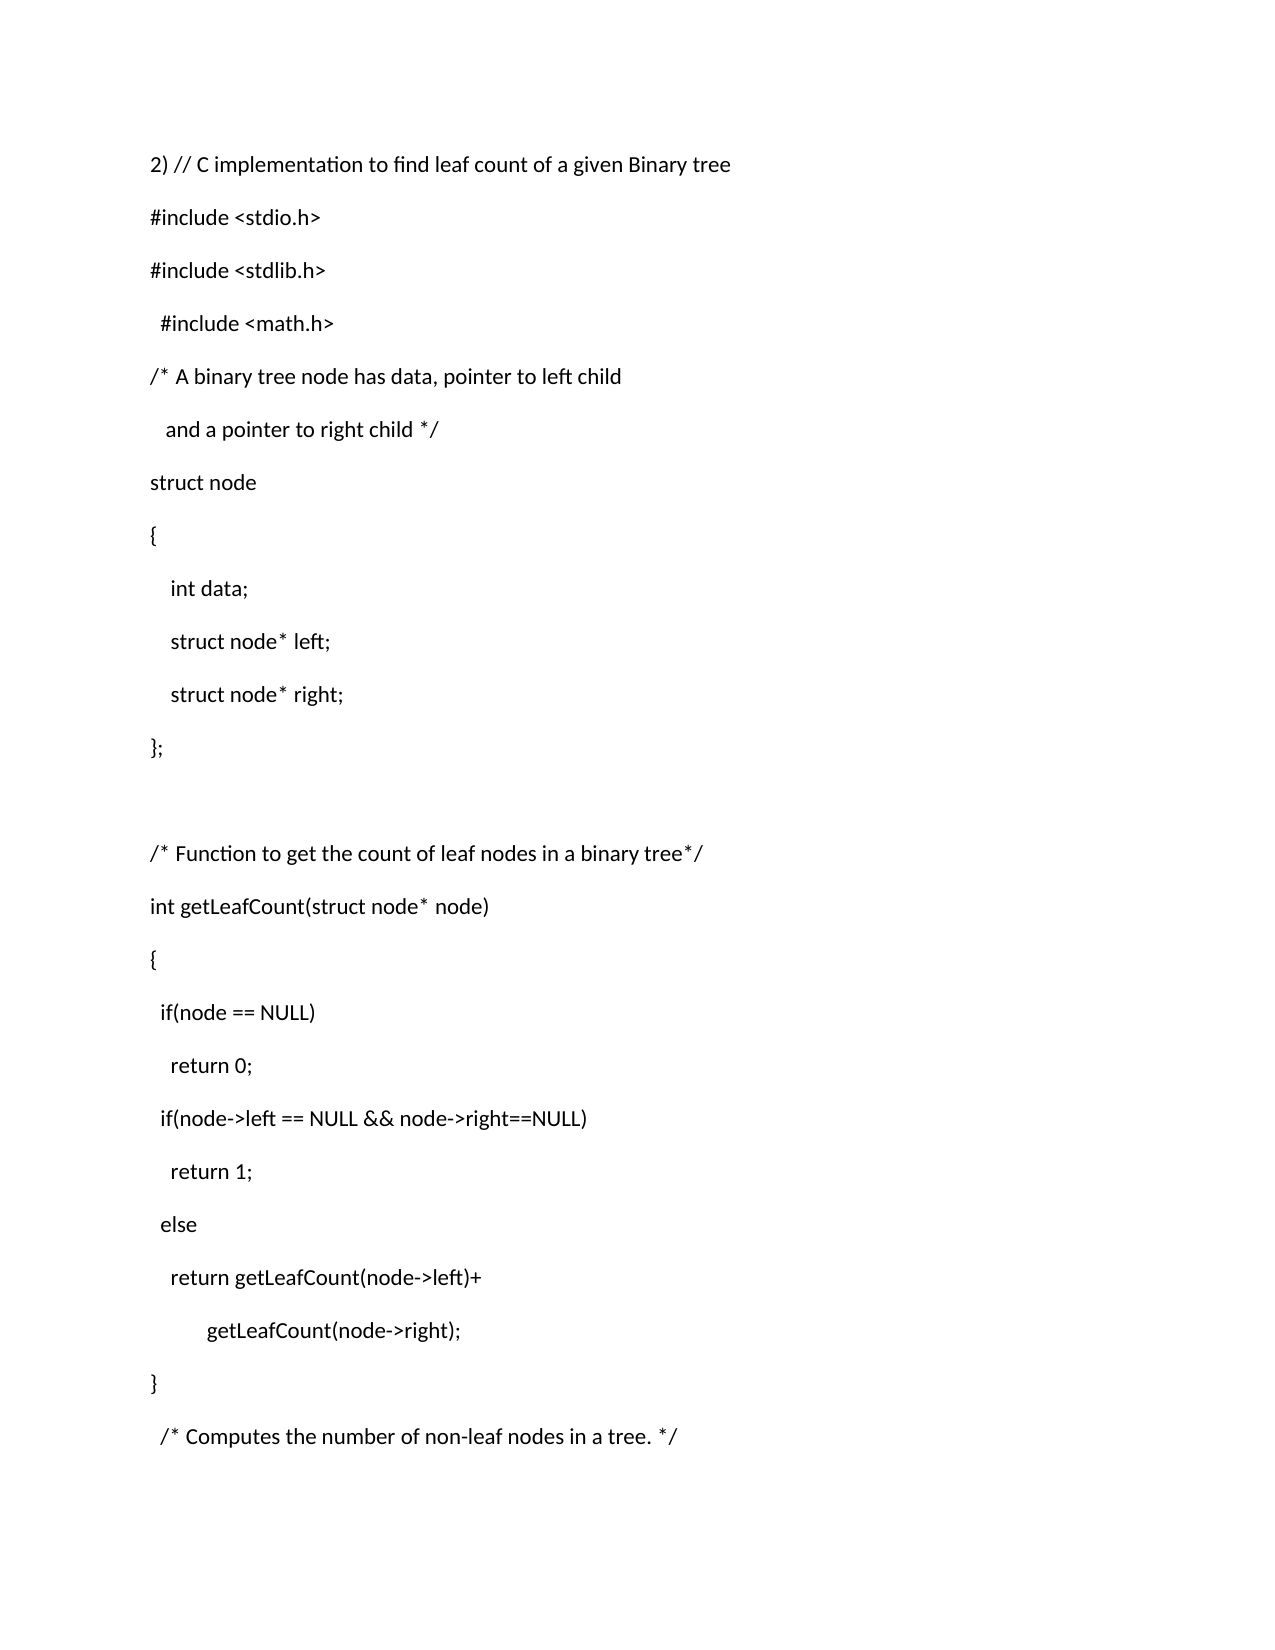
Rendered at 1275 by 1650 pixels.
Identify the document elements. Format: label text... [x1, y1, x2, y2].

text and a pointer to right child */ [150, 415, 1125, 443]
text if(node == NULL) [150, 998, 1125, 1026]
text }; [150, 733, 1125, 761]
text 2) // C implementation to find leaf count of a given Binary tree [150, 150, 1125, 178]
text /* Function to get the count of leaf nodes in a binary tree*/ [150, 839, 1125, 867]
text #include <math.h> [150, 309, 1125, 337]
text { [150, 945, 1125, 973]
text #include <stdlib.h> [150, 256, 1125, 284]
text /* Computes the number of non-leaf nodes in a tree. */ [150, 1422, 1125, 1451]
text getLeafCount(node->right); [150, 1316, 1125, 1344]
text int data; [150, 574, 1125, 602]
text int getLeafCount(struct node* node) [150, 892, 1125, 920]
text { [150, 521, 1125, 549]
text } [150, 1369, 1125, 1397]
text return getLeafCount(node->left)+ [150, 1263, 1125, 1291]
text /* A binary tree node has data, pointer to left child [150, 362, 1125, 390]
text struct node* left; [150, 627, 1125, 655]
text if(node->left == NULL && node->right==NULL) [150, 1104, 1125, 1132]
text return 0; [150, 1051, 1125, 1079]
text struct node [150, 468, 1125, 496]
text return 1; [150, 1157, 1125, 1185]
text struct node* right; [150, 680, 1125, 708]
text #include <stdio.h> [150, 203, 1125, 231]
text else [150, 1210, 1125, 1238]
